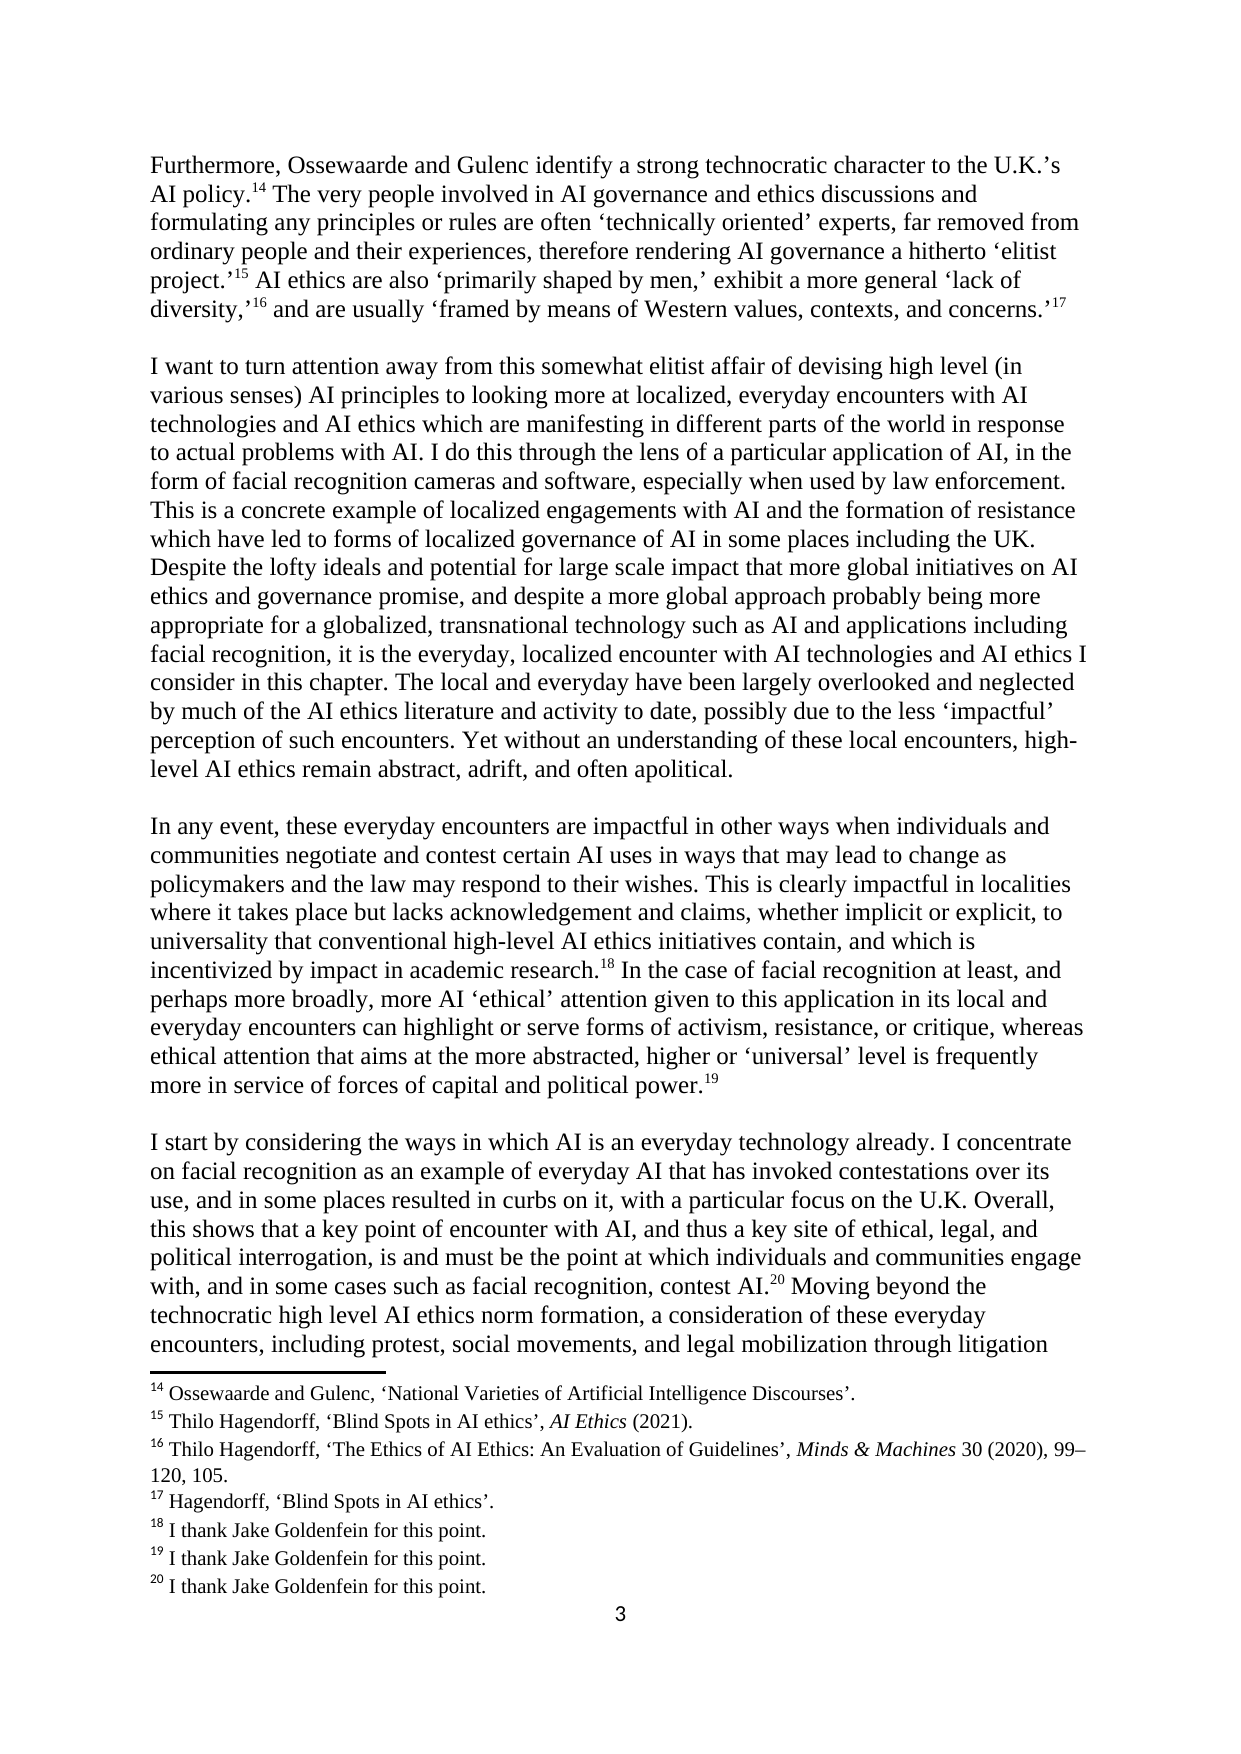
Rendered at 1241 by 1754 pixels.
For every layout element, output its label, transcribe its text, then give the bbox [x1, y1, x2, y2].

text Furthermore, Ossewaarde and Gulenc identify a strong technocratic character to the U.K.’s AI policy. The very people involved in AI governance and ethics discussions and formulating any principles or rules are often ‘technically oriented’ experts, far removed from ordinary people and their experiences, therefore rendering AI governance a hitherto ‘elitist project.’ AI ethics are also ‘primarily shaped by men,’ exhibit a more general ‘lack of diversity,’ and are usually ‘framed by means of Western values, contexts, and concerns.’ [150, 150, 1090, 322]
text In any event, these everyday encounters are impactful in other ways when individuals and communities negotiate and contest certain AI uses in ways that may lead to change as policymakers and the law may respond to their wishes. This is clearly impactful in localities where it takes place but lacks acknowledgement and claims, whether implicit or explicit, to universality that conventional high-level AI ethics initiatives contain, and which is incentivized by impact in academic research. In the case of facial recognition at least, and perhaps more broadly, more AI ‘ethical’ attention given to this application in its local and everyday encounters can highlight or serve forms of activism, resistance, or critique, whereas ethical attention that aims at the more abstracted, higher or ‘universal’ level is frequently more in service of forces of capital and political power. [150, 811, 1090, 1099]
text I want to turn attention away from this somewhat elitist affair of devising high level (in various senses) AI principles to looking more at localized, everyday encounters with AI technologies and AI ethics which are manifesting in different parts of the world in response to actual problems with AI. I do this through the lens of a particular application of AI, in the form of facial recognition cameras and software, especially when used by law enforcement. This is a concrete example of localized engagements with AI and the formation of resistance which have led to forms of localized governance of AI in some places including the UK. Despite the lofty ideals and potential for large scale impact that more global initiatives on AI ethics and governance promise, and despite a more global approach probably being more appropriate for a globalized, transnational technology such as AI and applications including facial recognition, it is the everyday, localized encounter with AI technologies and AI ethics I consider in this chapter. The local and everyday have been largely overlooked and neglected by much of the AI ethics literature and activity to date, possibly due to the less ‘impactful’ perception of such encounters. Yet without an understanding of these local encounters, high-level AI ethics remain abstract, adrift, and often apolitical. [150, 351, 1090, 782]
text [150, 1127, 1090, 1357]
